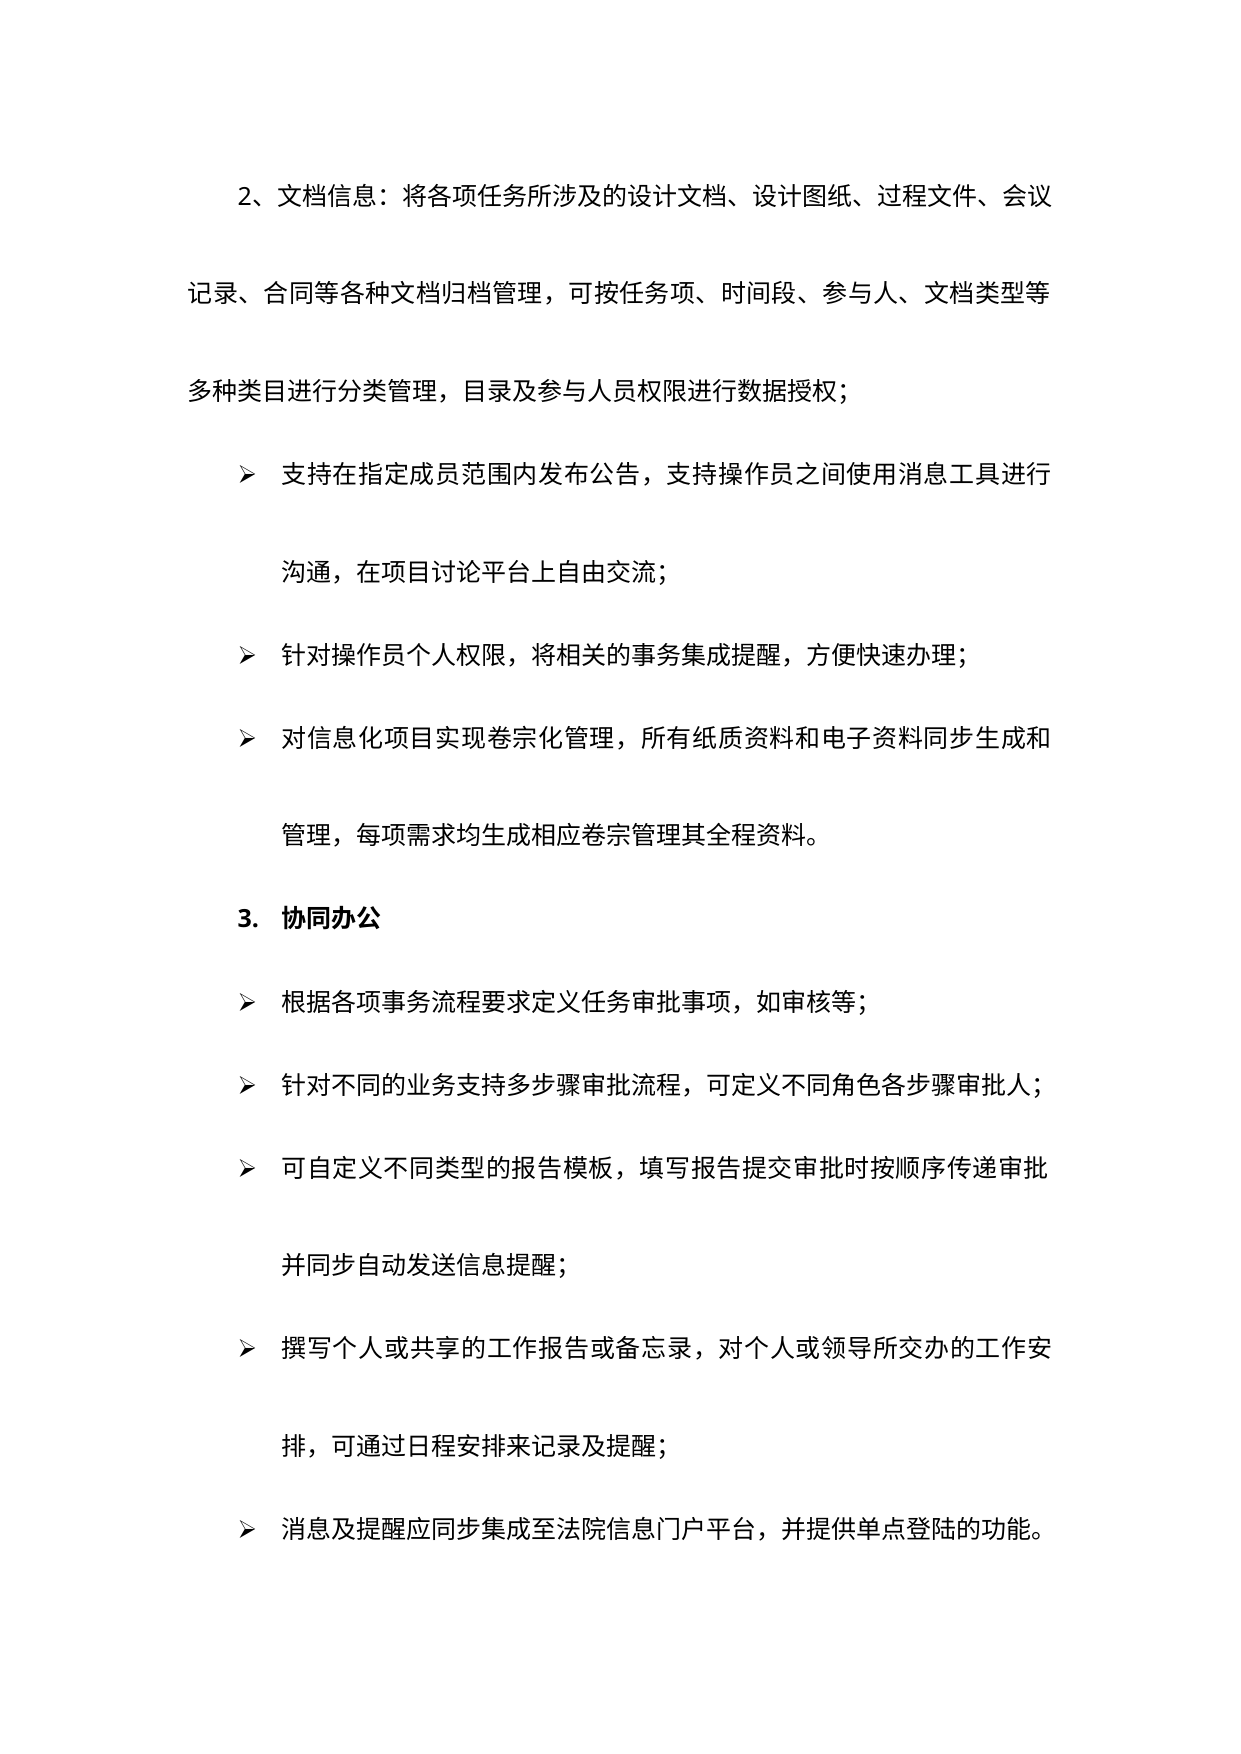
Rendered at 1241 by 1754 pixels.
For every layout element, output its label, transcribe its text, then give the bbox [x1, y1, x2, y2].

list 针对不同的业务支持多步骤审批流程，可定义不同角色各步骤审批人； [237, 1051, 1053, 1116]
list 撰写个人或共享的工作报告或备忘录，对个人或领导所交办的工作安排，可通过日程安排来记录及提醒； [237, 1314, 1053, 1477]
list 可自定义不同类型的报告模板，填写报告提交审批时按顺序传递审批，并同步自动发送信息提醒； [237, 1134, 1053, 1296]
text 2、文档信息：将各项任务所涉及的设计文档、设计图纸、过程文件、会议记录、合同等各种文档归档管理，可按任务项、时间段、参与人、文档类型等多种类目进行分类管理，目录及参与人员权限进行数据授权； [187, 162, 1053, 422]
list 针对操作员个人权限，将相关的事务集成提醒，方便快速办理； [237, 621, 1053, 686]
list 根据各项事务流程要求定义任务审批事项，如审核等； [237, 968, 1053, 1033]
list 消息及提醒应同步集成至法院信息门户平台，并提供单点登陆的功能。 [237, 1495, 1053, 1560]
list 支持在指定成员范围内发布公告，支持操作员之间使用消息工具进行沟通，在项目讨论平台上自由交流； [237, 440, 1053, 603]
list 协同办公 [237, 884, 1053, 949]
list 对信息化项目实现卷宗化管理，所有纸质资料和电子资料同步生成和管理，每项需求均生成相应卷宗管理其全程资料。 [237, 704, 1053, 866]
